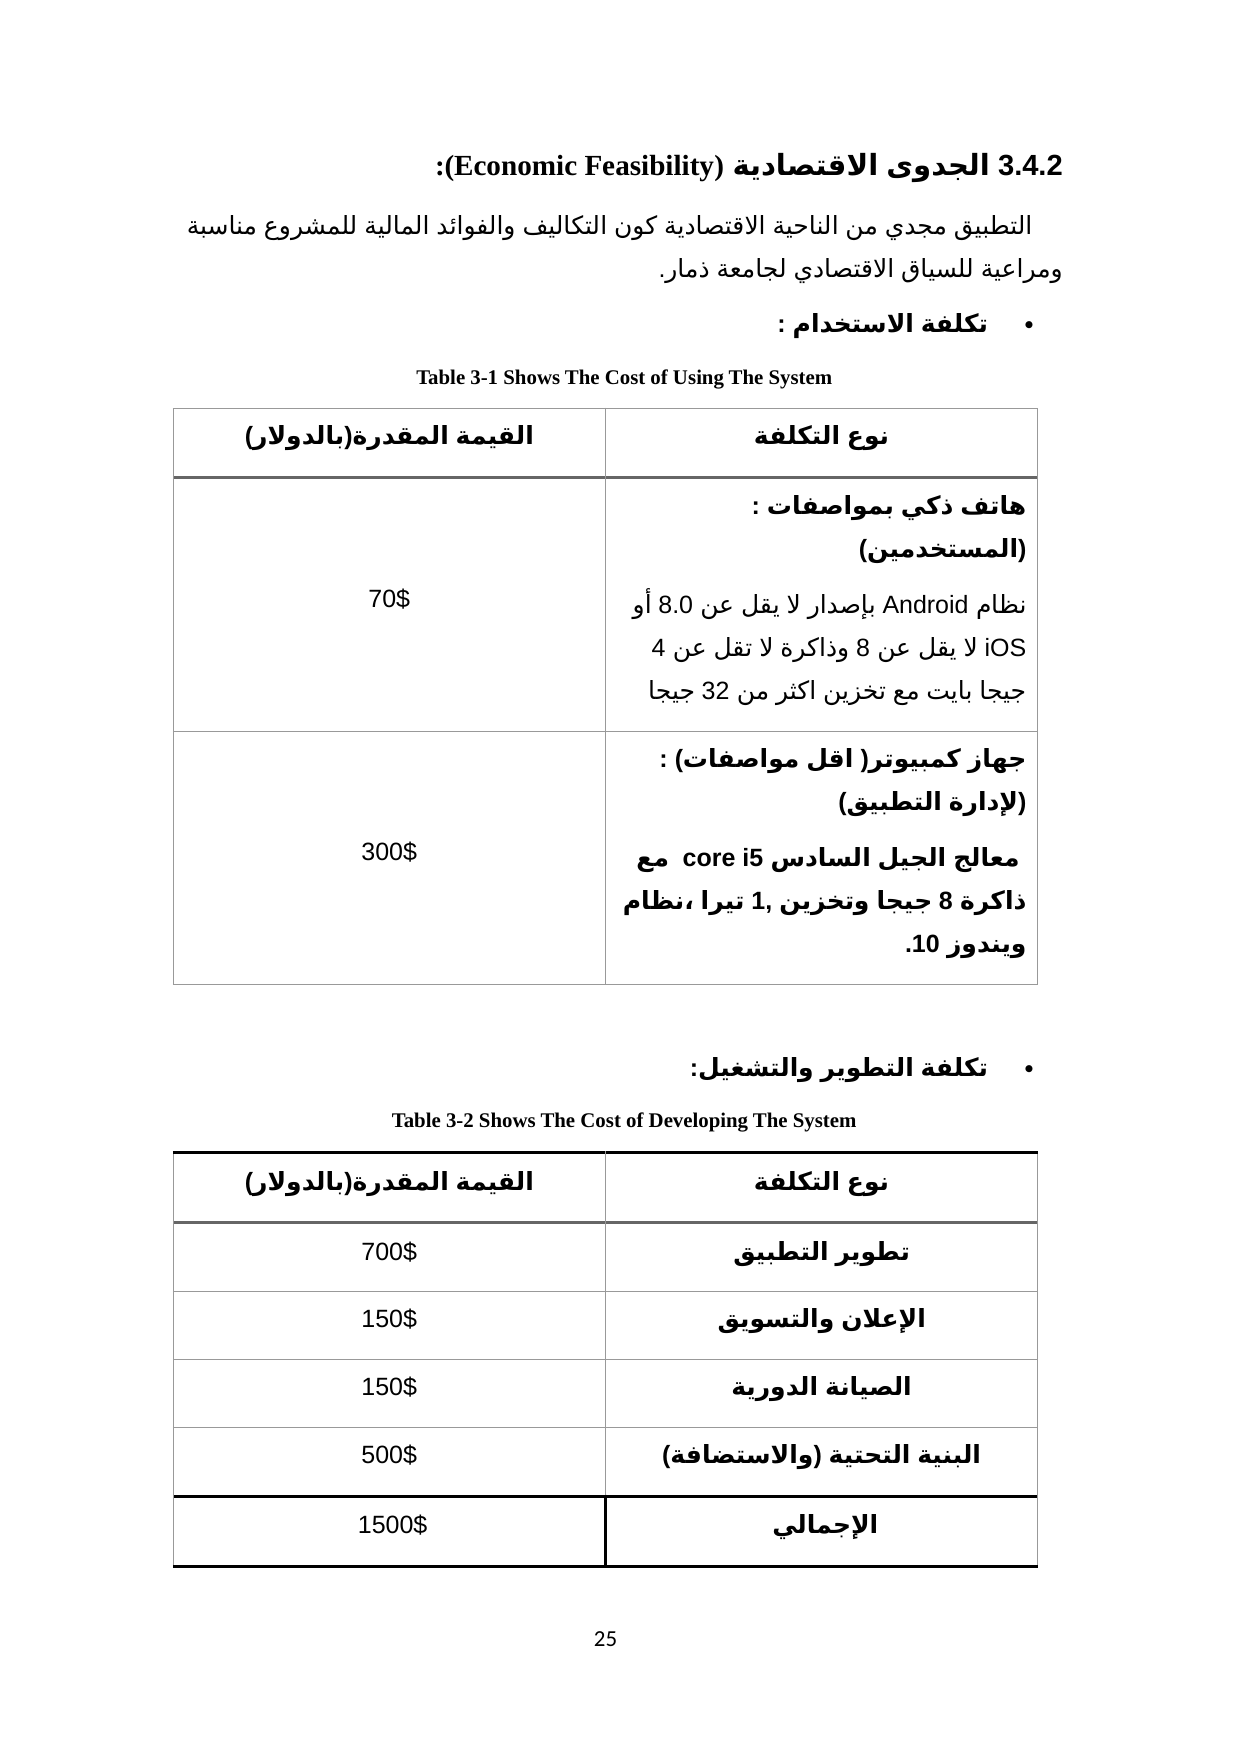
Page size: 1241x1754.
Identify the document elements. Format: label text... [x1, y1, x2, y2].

table_cell 300$ [174, 732, 605, 983]
list تكلفة التطوير والتشغيل: [148, 1053, 1026, 1081]
table_cell تطوير التطبيق [606, 1224, 1037, 1291]
table_cell 150$ [174, 1360, 605, 1427]
table_header نوع التكلفة [606, 409, 1037, 476]
text 3.4.2 الجدوى الاقتصادية (Economic Feasibility): [148, 148, 1063, 181]
text Table 3-2 Shows The Cost of Developing The System [185, 1108, 1063, 1132]
text التطبيق مجدي من الناحية الاقتصادية كون التكاليف والفوائد المالية للمشروع مناسبة ومراعية للسياق الاقتصادي لجامعة ذمار. [148, 211, 1063, 282]
table_cell الإعلان والتسويق [606, 1292, 1037, 1359]
table_cell البنية التحتية (والاستضافة) [606, 1428, 1037, 1494]
table_cell هاتف ذكي بمواصفات : (المستخدمين) نظام Android بإصدار لا يقل عن 8.0 أو iOS لا يقل عن 8 وذاكرة لا تقل عن 4 جيجا بايت مع تخزين اكثر من 32 جيجا [606, 479, 1037, 731]
text Table 3-1 Shows The Cost of Using The System [185, 365, 1063, 389]
table_cell جهاز كمبيوتر( اقل مواصفات) : (لإدارة التطبيق) معالج الجيل السادس core i5 مع ذاكرة 8 جيجا وتخزين ,1 تيرا ،نظام ويندوز 10. [606, 732, 1037, 983]
table_header القيمة المقدرة(بالدولار) [174, 1154, 605, 1221]
table_cell 500$ [174, 1428, 605, 1494]
table_cell الإجمالي [607, 1498, 1037, 1564]
table_cell 150$ [174, 1292, 605, 1359]
list تكلفة الاستخدام : [148, 309, 1026, 338]
table_cell الصيانة الدورية [606, 1360, 1037, 1427]
table_cell 700$ [174, 1224, 605, 1291]
table_cell 70$ [174, 479, 605, 731]
table_header القيمة المقدرة(بالدولار) [174, 409, 605, 476]
table_header نوع التكلفة [606, 1154, 1037, 1221]
table_cell 1500$ [174, 1498, 604, 1564]
